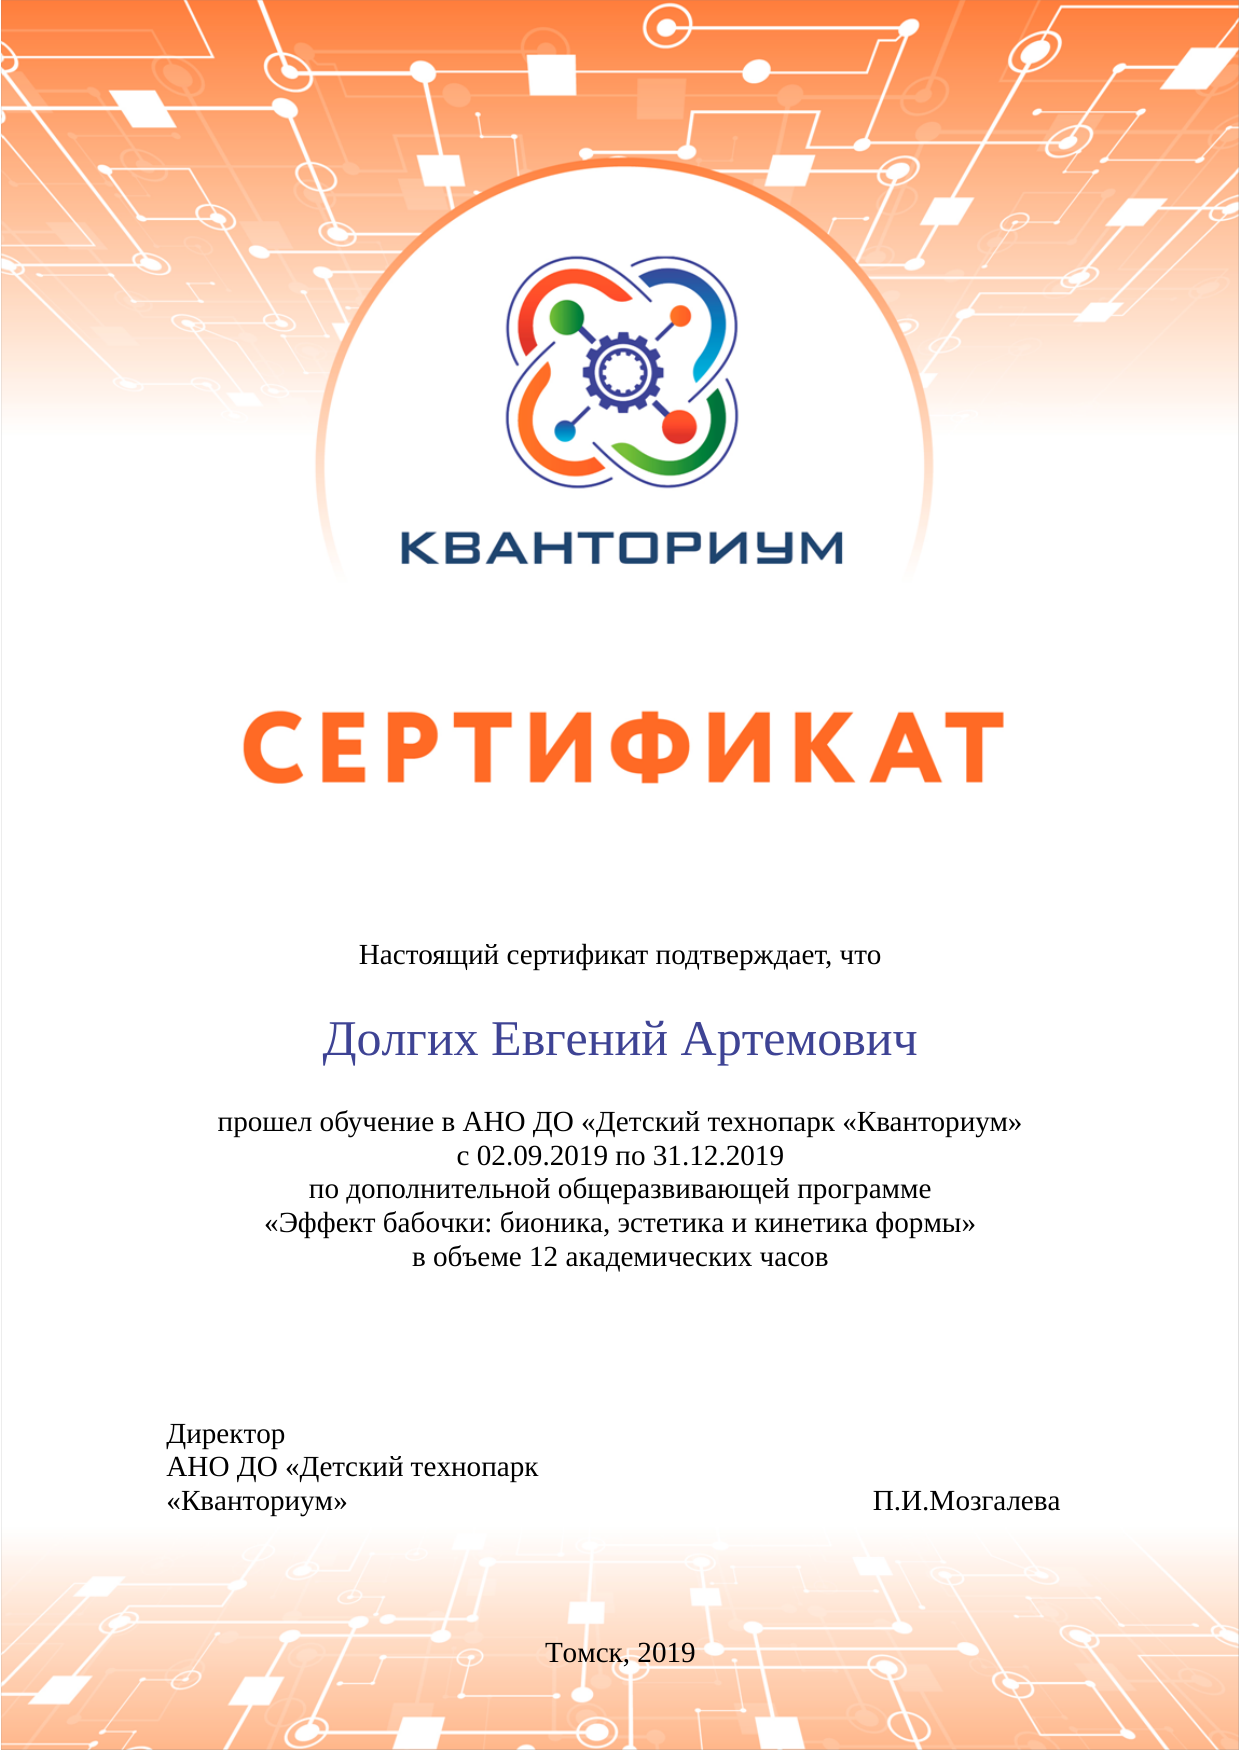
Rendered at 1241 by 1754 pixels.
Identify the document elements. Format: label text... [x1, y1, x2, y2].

table_cell Директор АНО ДО «Детский технопарк «Кванториум» П.И.Мозгалева [155, 1301, 1085, 1517]
picture [0, 1669, 1239, 1751]
table_header [155, 534, 1085, 937]
text Томск, 2019 [0, 1635, 1240, 1669]
table_cell Настоящий сертификат подтверждает, что Долгих Евгений Артемович прошел обучение в АНО ДО «Детский технопарк «Кванториум» c 02.09.2019 по 31.12.2019 по дополнительной общеразвивающей программе «Эффект бабочки: бионика, эстетика и кинетика формы» в объеме 12 академических часов [155, 937, 1085, 1301]
picture [0, 0, 1239, 1635]
